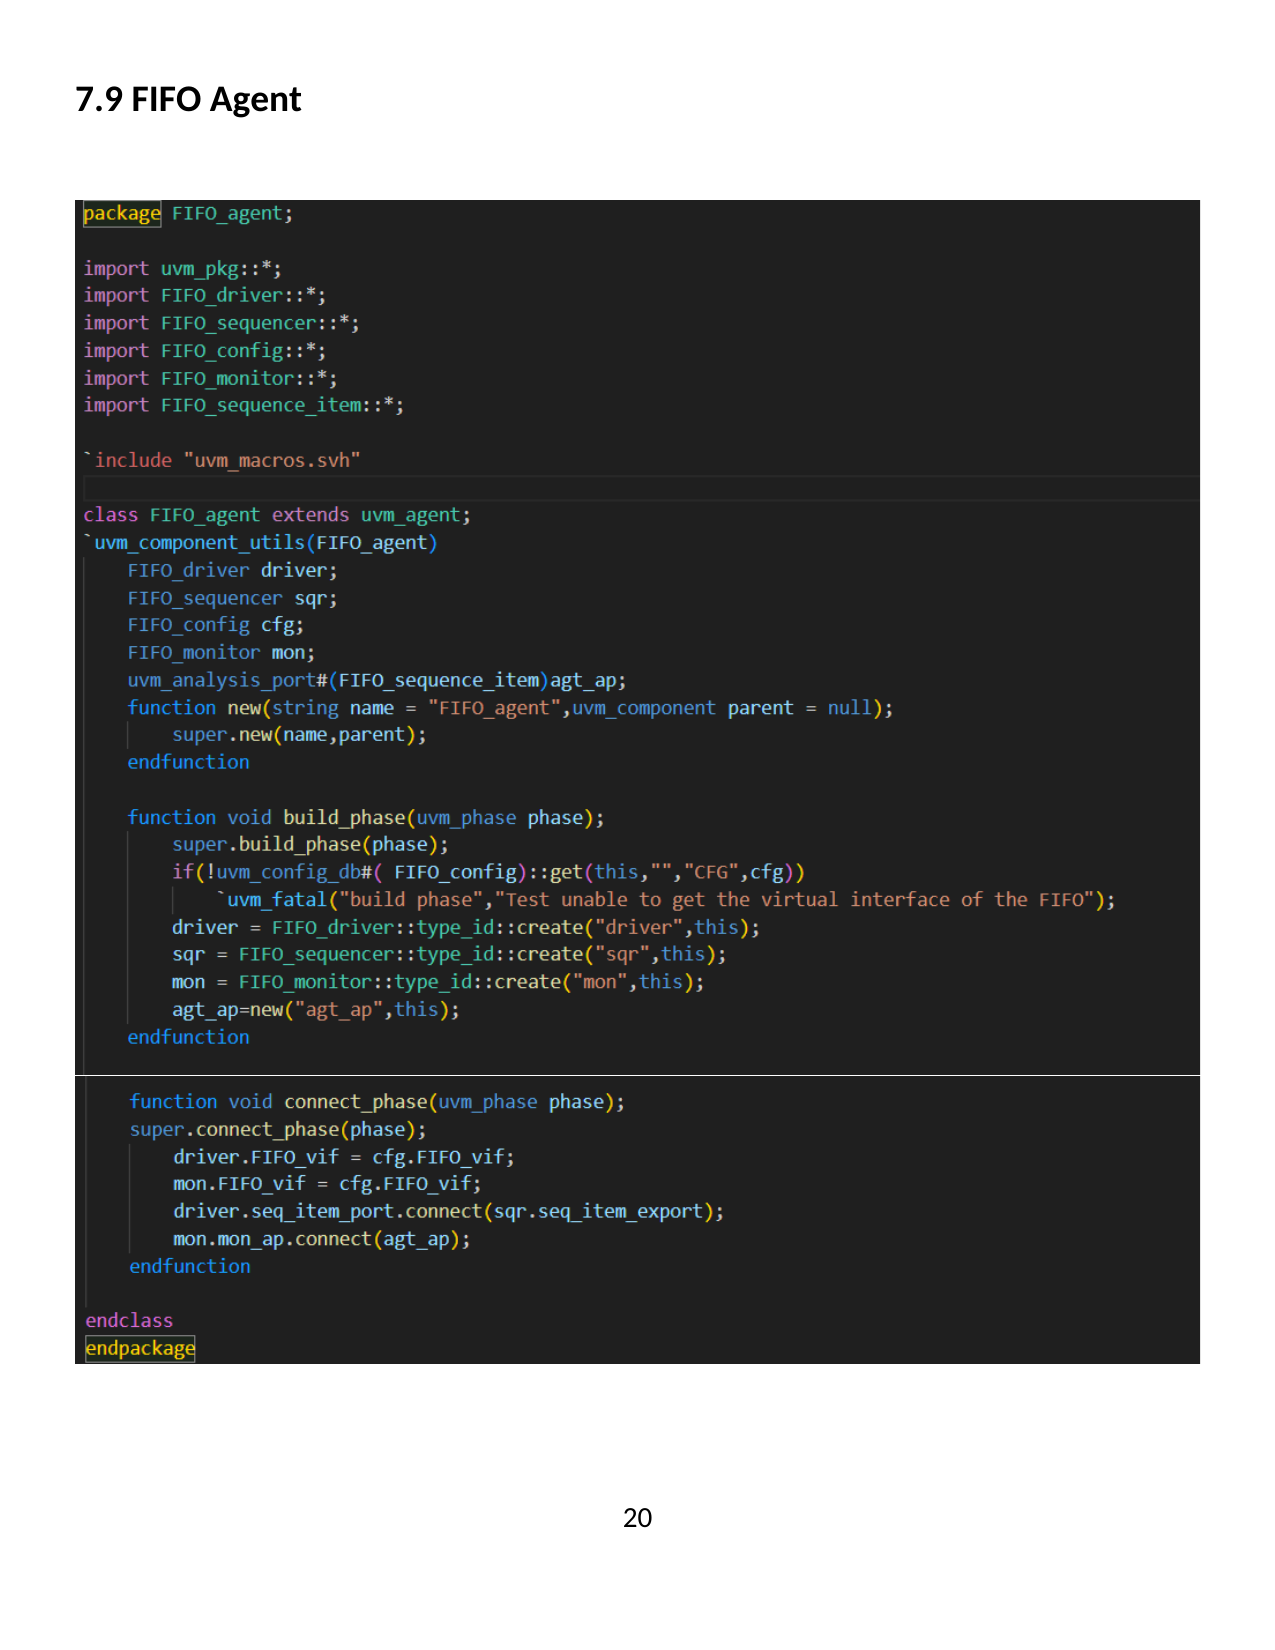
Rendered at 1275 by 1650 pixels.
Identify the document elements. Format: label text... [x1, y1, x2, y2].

picture [75, 1076, 1200, 1364]
text 20 [75, 1499, 1200, 1535]
text 7.9 FIFO Agent [75, 75, 1200, 121]
picture [75, 200, 1200, 1075]
